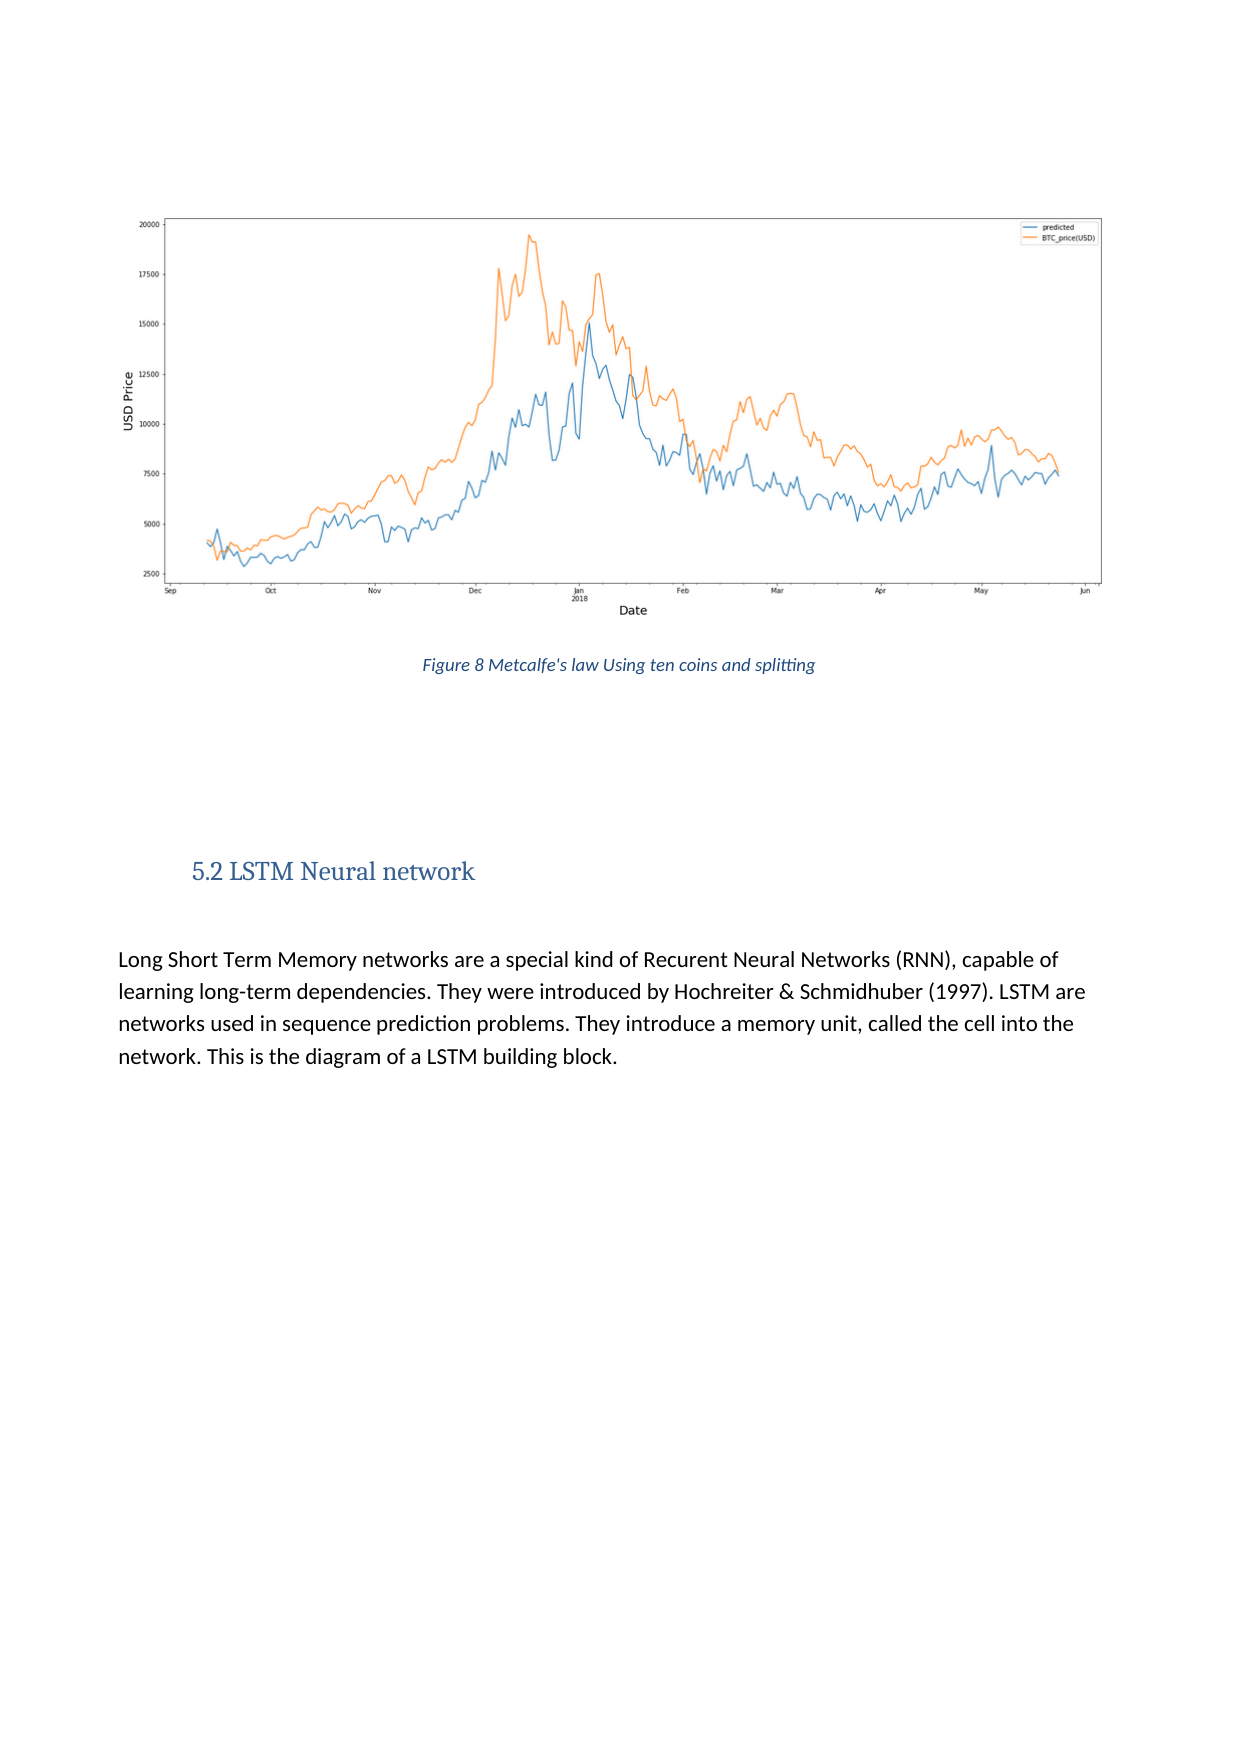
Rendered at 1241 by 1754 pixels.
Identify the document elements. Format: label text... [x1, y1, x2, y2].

picture [118, 207, 1123, 625]
subtitle 5.2 LSTM Neural network [118, 856, 1122, 888]
text Figure 8 Metcalfe's law Using ten coins and splitting [118, 654, 1122, 677]
text Long Short Term Memory networks are a special kind of Recurent Neural Networks (RNN), capable of learning long-term dependencies. They were introduced by Hochreiter & Schmidhuber (1997). LSTM are networks used in sequence prediction problems. They introduce a memory unit, called the cell into the network. This is the diagram of a LSTM building block. [118, 945, 1122, 1070]
